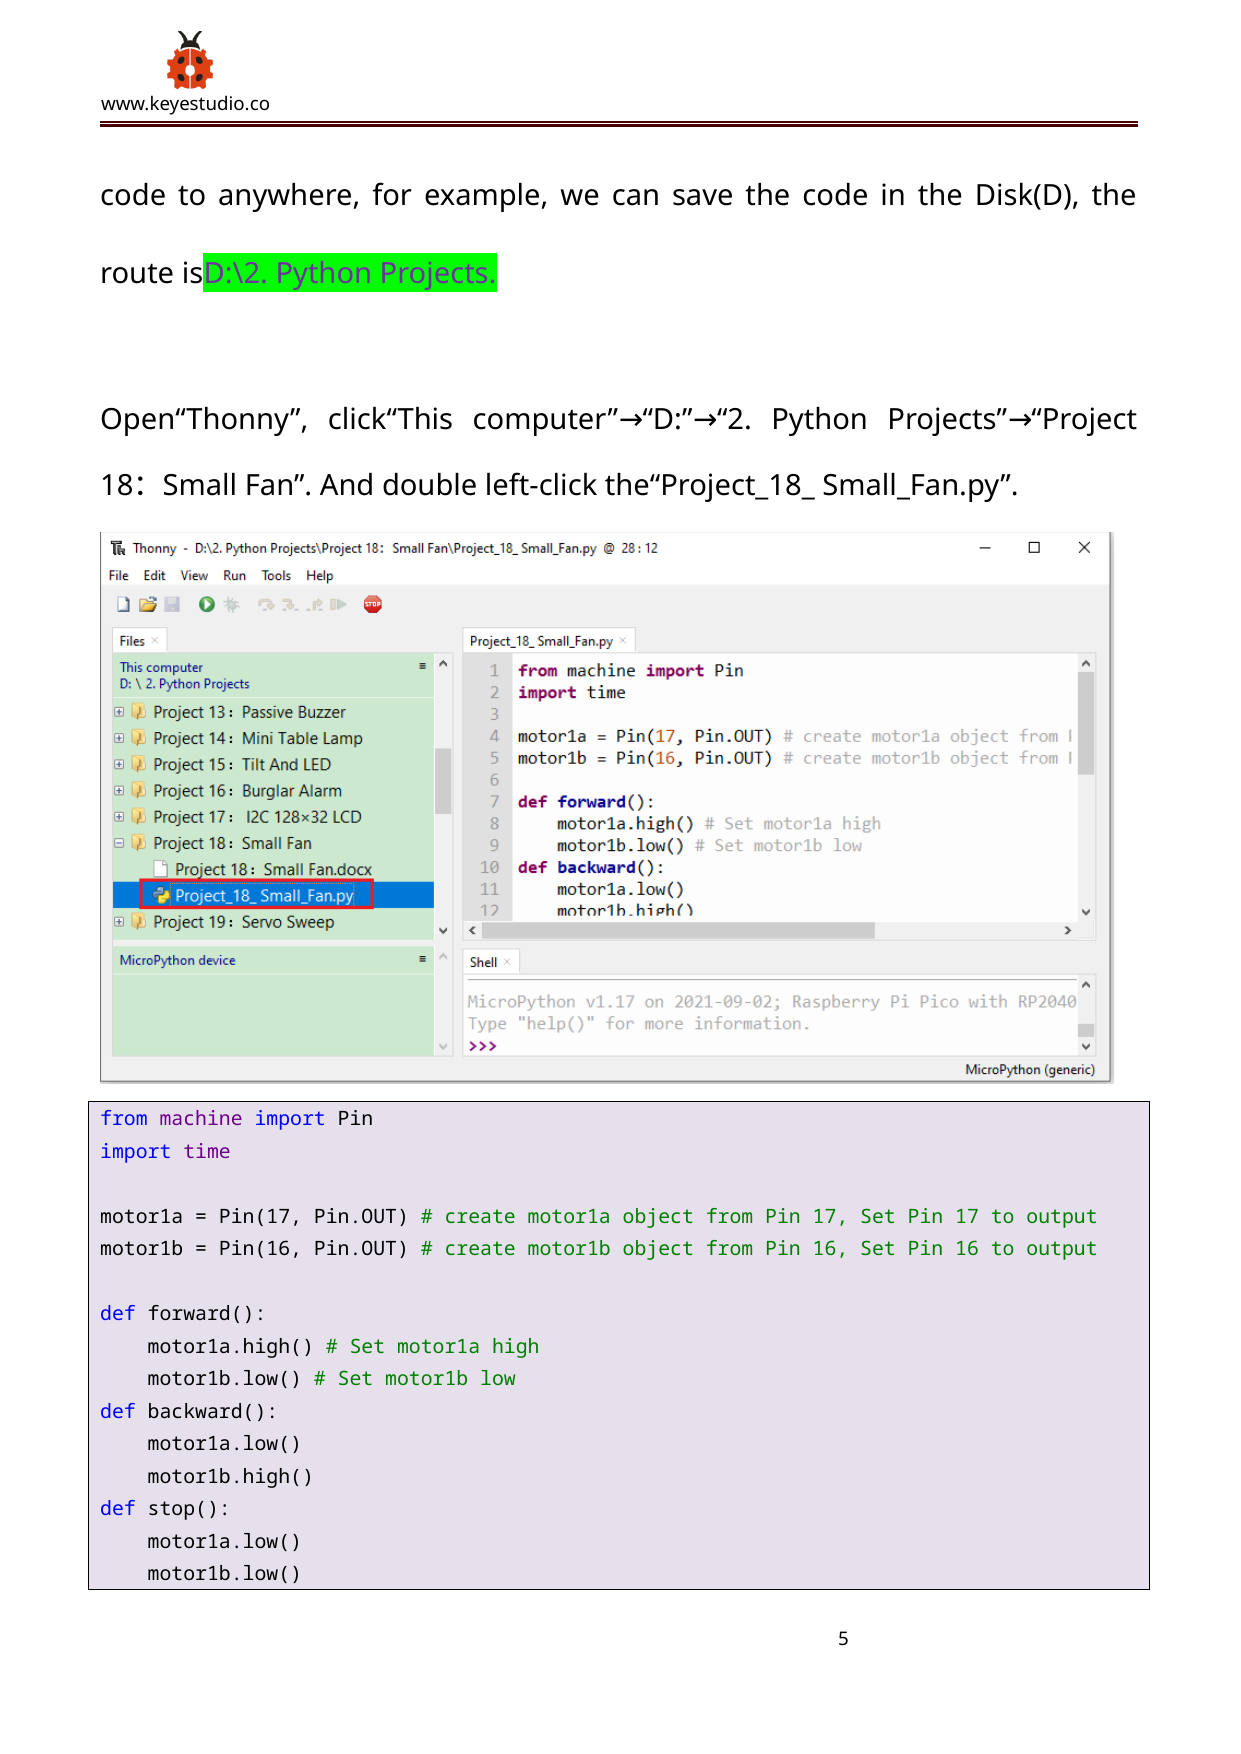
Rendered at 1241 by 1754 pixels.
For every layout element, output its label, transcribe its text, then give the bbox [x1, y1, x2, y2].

picture [100, 532, 1115, 1084]
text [100, 162, 1138, 305]
picture [155, 31, 231, 93]
text Open“Thonny”, click“This computer”→“D:”→“2. Python Projects”→“Project 18：Small Fan”. And double left-click the“Project_18_ Small_Fan.py”. [100, 386, 1138, 516]
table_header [89, 1102, 1149, 1589]
